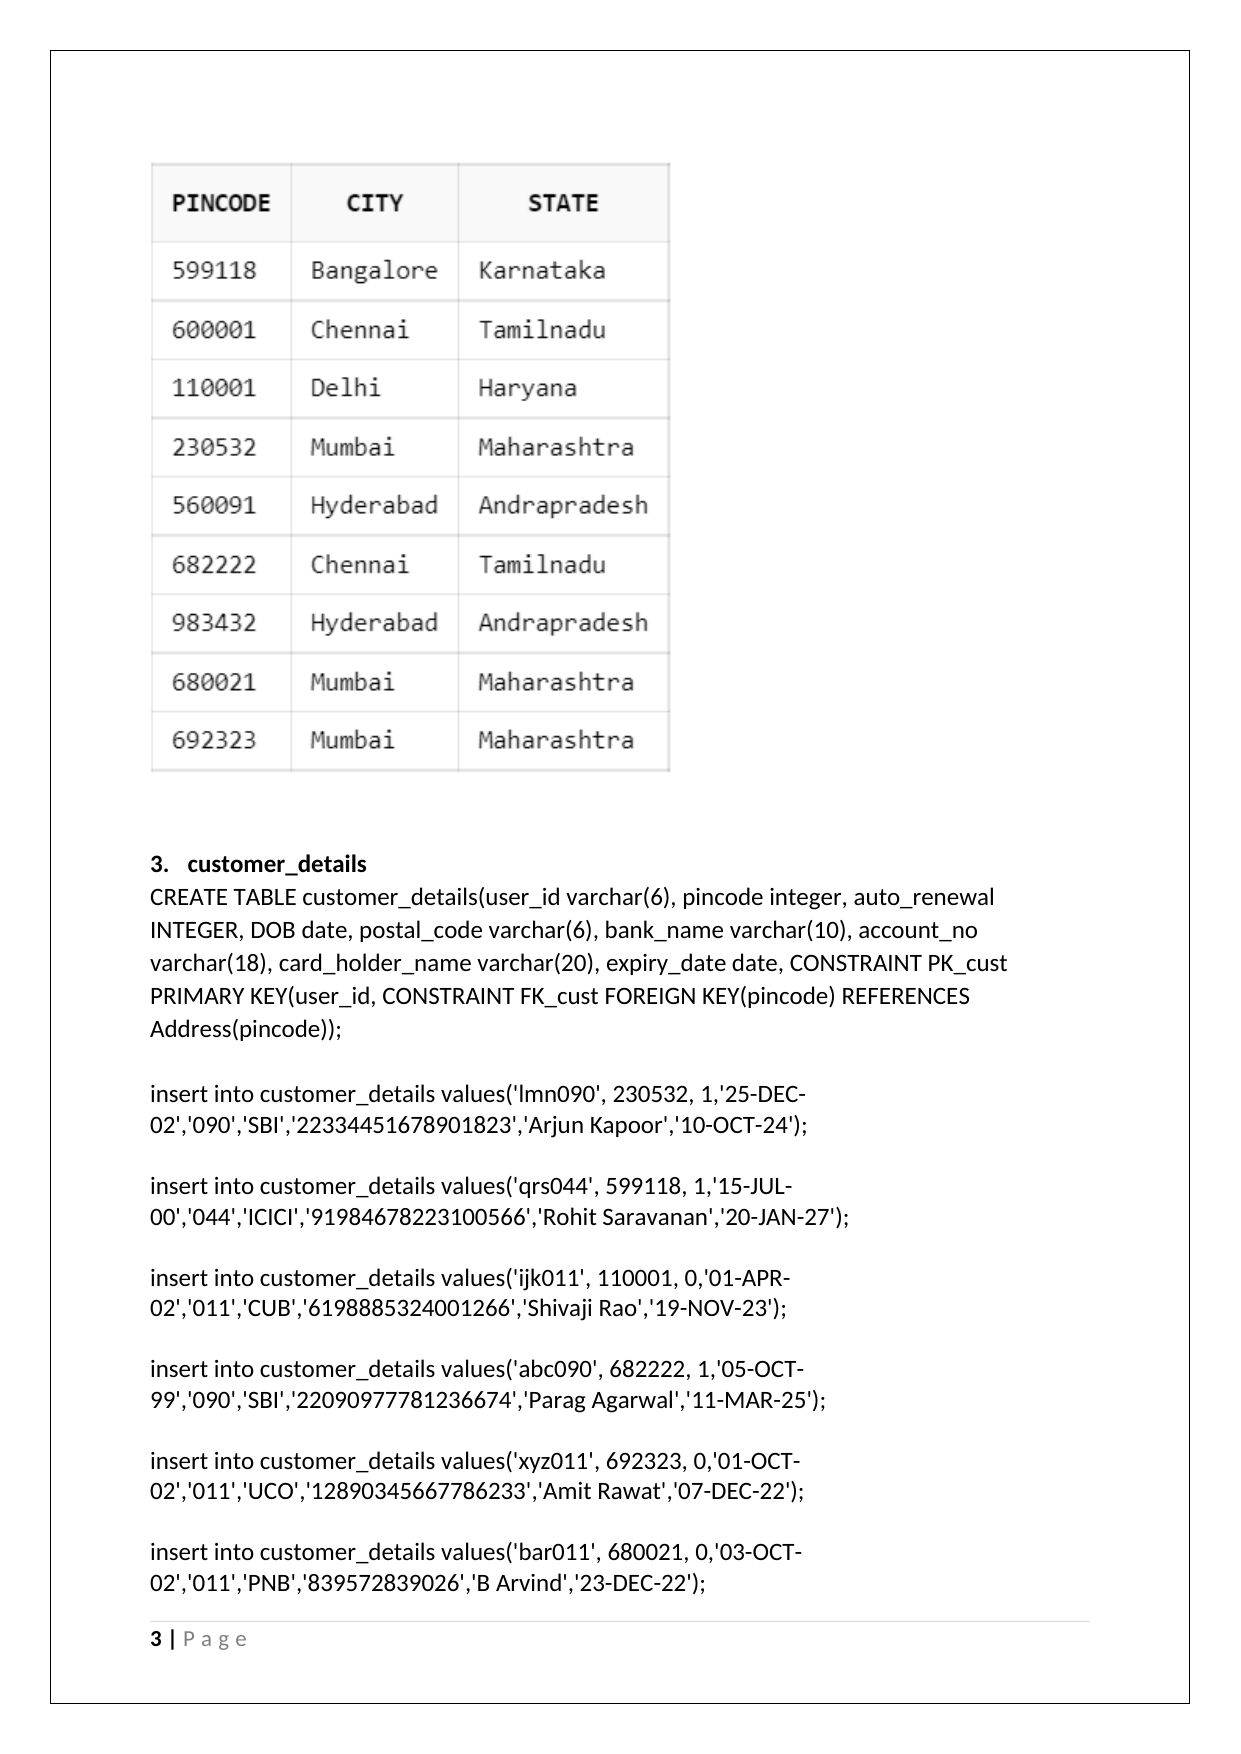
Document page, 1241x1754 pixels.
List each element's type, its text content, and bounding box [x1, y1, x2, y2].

list insert into customer_details values('qrs044', 599118, 1,'15-JUL-00','044','ICICI','91984678223100566','Rohit Saravanan','20-JAN-27'); [150, 1170, 1090, 1231]
list insert into customer_details values('ijk011', 110001, 0,'01-APR-02','011','CUB','6198885324001266','Shivaji Rao','19-NOV-23'); [150, 1262, 1090, 1323]
list customer_details [150, 848, 1090, 879]
list insert into customer_details values('xyz011', 692323, 0,'01-OCT-02','011','UCO','12890345667786233','Amit Rawat','07-DEC-22'); [150, 1445, 1090, 1506]
list CREATE TABLE customer_details(user_id varchar(6), pincode integer, auto_renewal INTEGER, DOB date, postal_code varchar(6), bank_name varchar(10), account_no varchar(18), card_holder_name varchar(20), expiry_date date, CONSTRAINT PK_cust PRIMARY KEY(user_id, CONSTRAINT FK_cust FOREIGN KEY(pincode) REFERENCES Address(pincode)); [150, 881, 1090, 1043]
picture [150, 150, 680, 780]
list insert into customer_details values('lmn090', 230532, 1,'25-DEC-02','090','SBI','22334451678901823','Arjun Kapoor','10-OCT-24'); [150, 1078, 1090, 1139]
list insert into customer_details values('bar011', 680021, 0,'03-OCT-02','011','PNB','839572839026','B Arvind','23-DEC-22'); [150, 1536, 1090, 1597]
list insert into customer_details values('abc090', 682222, 1,'05-OCT-99','090','SBI','22090977781236674','Parag Agarwal','11-MAR-25'); [150, 1353, 1090, 1414]
